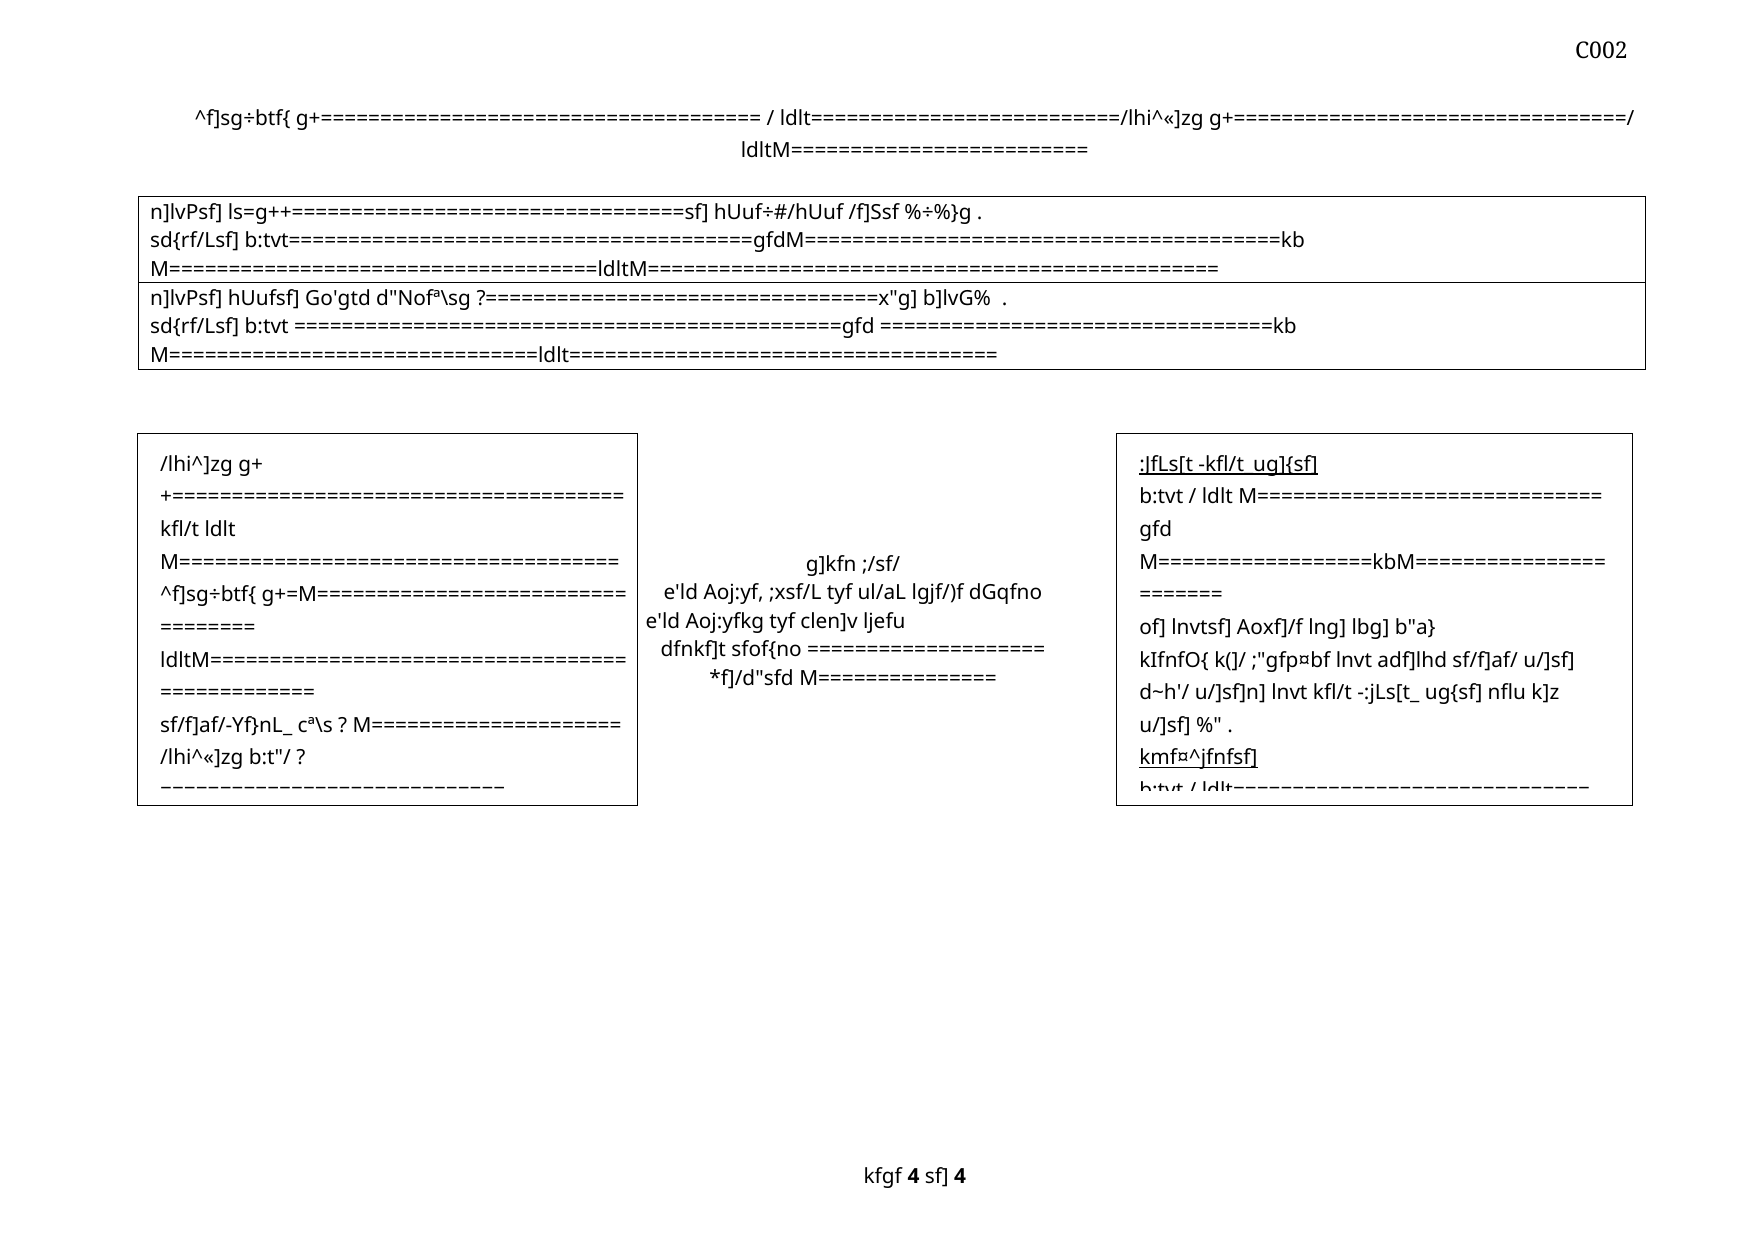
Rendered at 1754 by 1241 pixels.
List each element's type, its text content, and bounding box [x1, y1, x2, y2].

table_cell n]lvPsf] ls=g++=================================sf] hUuf÷#/hUuf /f]Ssf %÷%}g . sd{rf/Lsf] b:tvt=======================================gfdM========================================kb M====================================ldltM================================================ [139, 197, 1645, 282]
table_cell n]lvPsf] hUufsf] Go'gtd d"Nofª\sg ?=================================x"g] b]lvG% . sd{rf/Lsf] b:tvt ==============================================gfd =================================kb M===============================ldlt==================================== [139, 283, 1645, 368]
